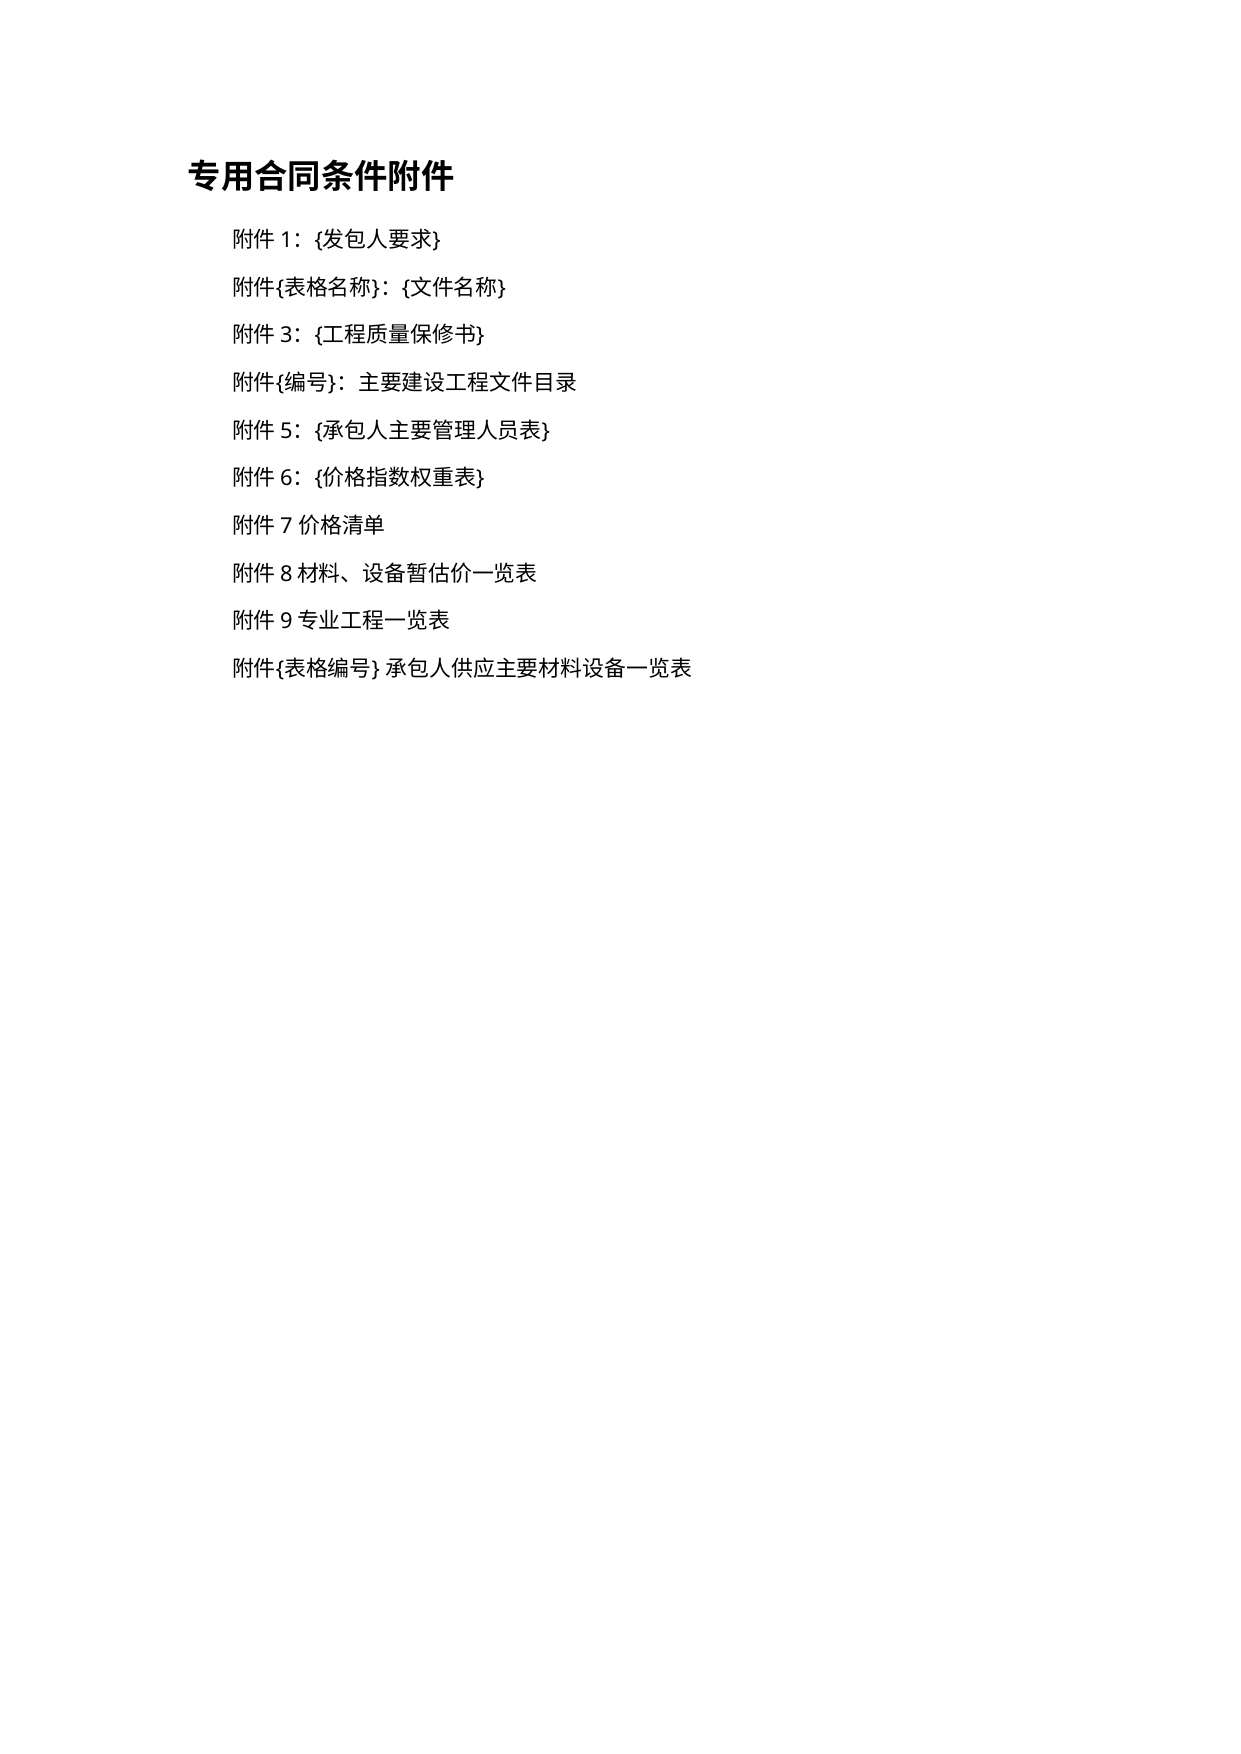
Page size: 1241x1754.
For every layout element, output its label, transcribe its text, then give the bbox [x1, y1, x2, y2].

text 附件7 价格清单 [187, 508, 1053, 540]
text 附件6：{价格指数权重表} [187, 460, 1053, 492]
text 附件{编号}：主要建设工程文件目录 [187, 365, 1053, 397]
text 附件8材料、设备暂估价一览表 [187, 556, 1053, 587]
text 附件1：{发包人要求} [187, 222, 1053, 254]
text 附件{表格编号} 承包人供应主要材料设备一览表 [187, 651, 1053, 682]
text 专用合同条件附件 [187, 150, 1053, 198]
text 附件3：{工程质量保修书} [187, 317, 1053, 349]
text 附件5：{承包人主要管理人员表} [187, 413, 1053, 444]
text 附件{表格名称}：{文件名称} [187, 270, 1053, 302]
text 附件9专业工程一览表 [187, 603, 1053, 635]
